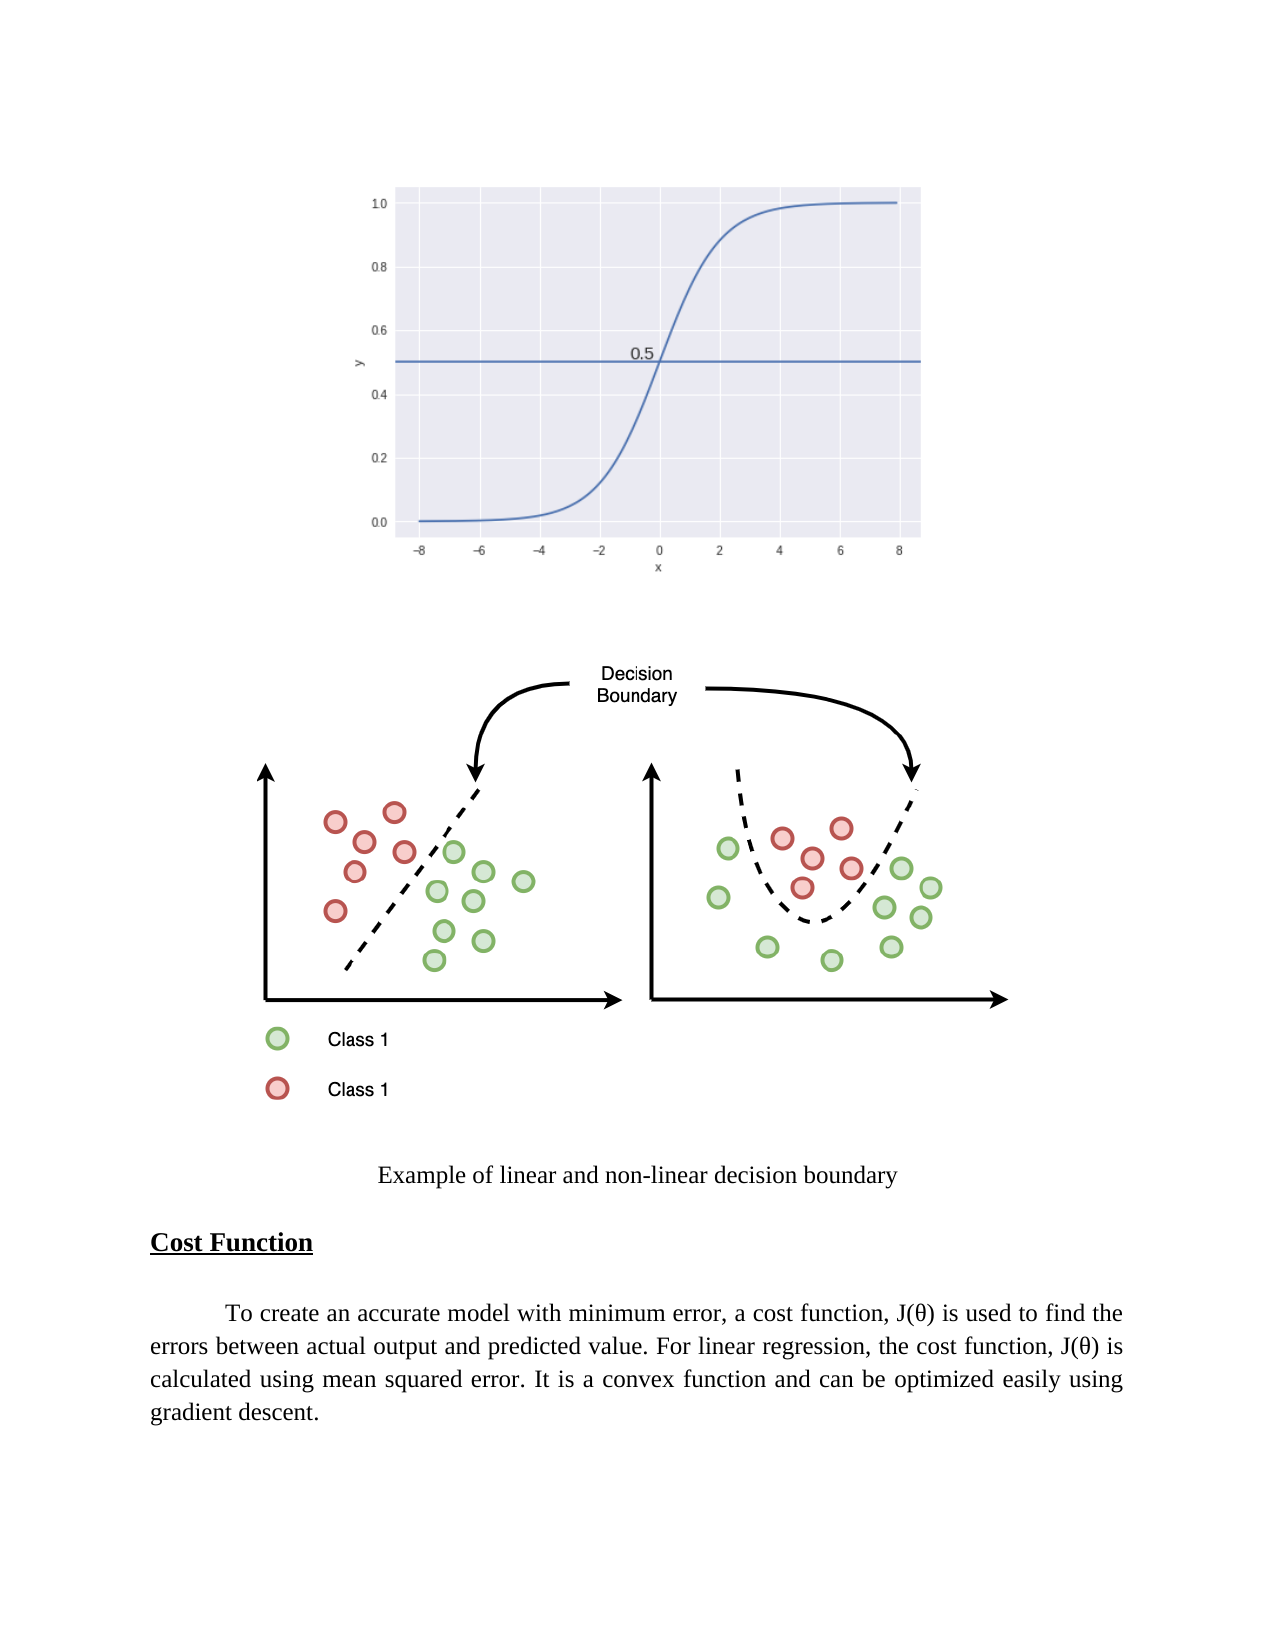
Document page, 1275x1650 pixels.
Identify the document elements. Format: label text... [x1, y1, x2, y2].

text Cost Function [150, 1226, 1125, 1257]
text To create an accurate model with minimum error, a cost function, J(θ) is used to find the errors between actual output and predicted value. For linear regression, the cost function, J(θ) is calculated using mean squared error. It is a convex function and can be optimized easily using gradient descent. [150, 1298, 1125, 1426]
text Example of linear and non-linear decision boundary [150, 1160, 1125, 1189]
picture [257, 661, 1018, 1100]
picture [346, 179, 928, 582]
